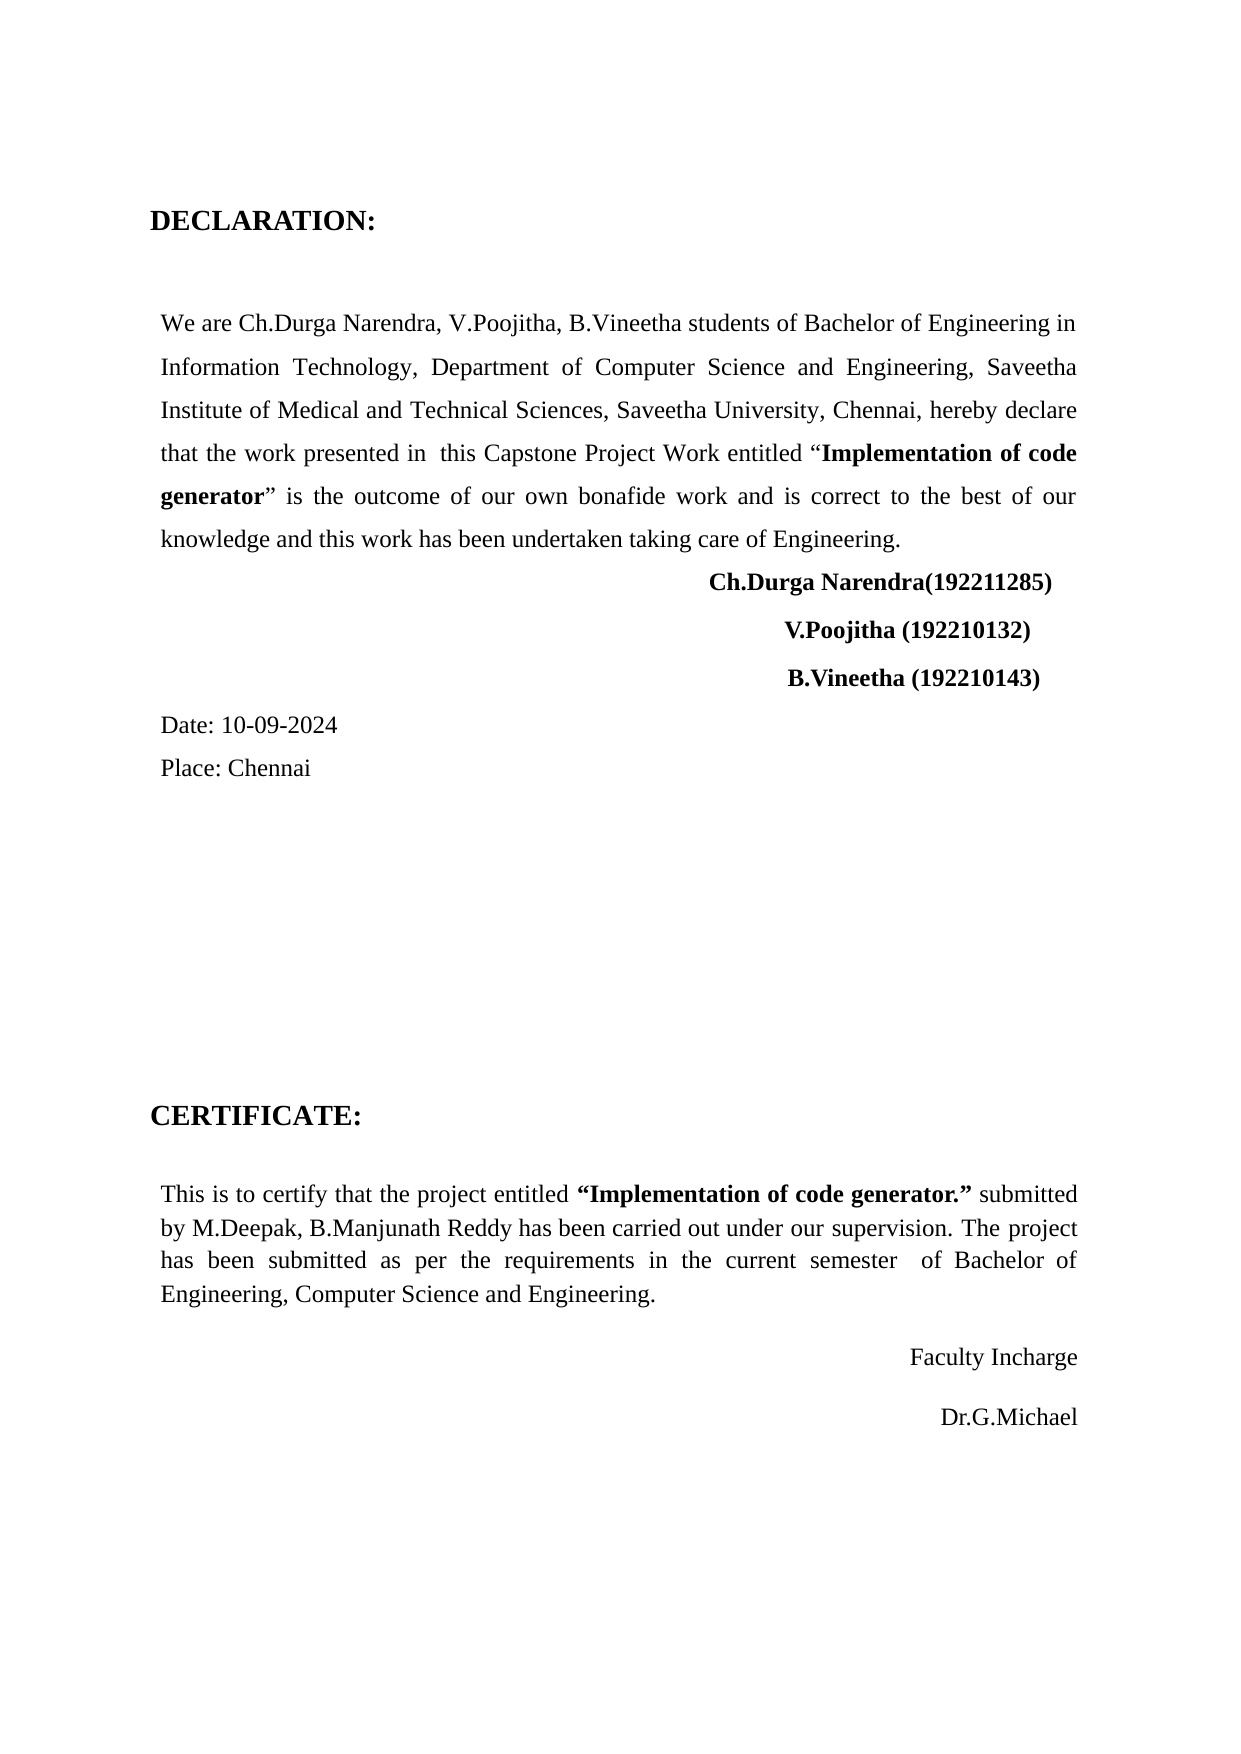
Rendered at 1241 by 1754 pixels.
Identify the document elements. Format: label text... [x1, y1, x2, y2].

text Faculty Incharge [160, 1342, 1078, 1371]
text V.Poojitha (192210132) [150, 615, 1090, 644]
text DECLARATION: [150, 203, 1090, 236]
text B.Vineetha (192210143) [150, 663, 1090, 691]
text Date: 10-09-2024 [160, 710, 1077, 739]
text CERTIFICATE: [150, 1098, 1077, 1132]
text This is to certify that the project entitled “Implementation of code generator.” submitted by M.Deepak, B.Manjunath Reddy has been carried out under our supervision. The project has been submitted as per the requirements in the current semester of Bachelor of Engineering, Computer Science and Engineering. [160, 1179, 1078, 1307]
text Ch.Durga Narendra(192211285) [150, 567, 1090, 596]
text We are Ch.Durga Narendra, V.Poojitha, B.Vineetha students of Bachelor of Engineering in Information Technology, Department of Computer Science and Engineering, Saveetha Institute of Medical and Technical Sciences, Saveetha University, Chennai, hereby declare that the work presented in this Capstone Project Work entitled “Implementation of code generator” is the outcome of our own bonafide work and is correct to the best of our knowledge and this work has been undertaken taking care of Engineering. [160, 308, 1077, 553]
text Dr.G.Michael [160, 1402, 1078, 1431]
text Place: Chennai [160, 753, 1077, 782]
